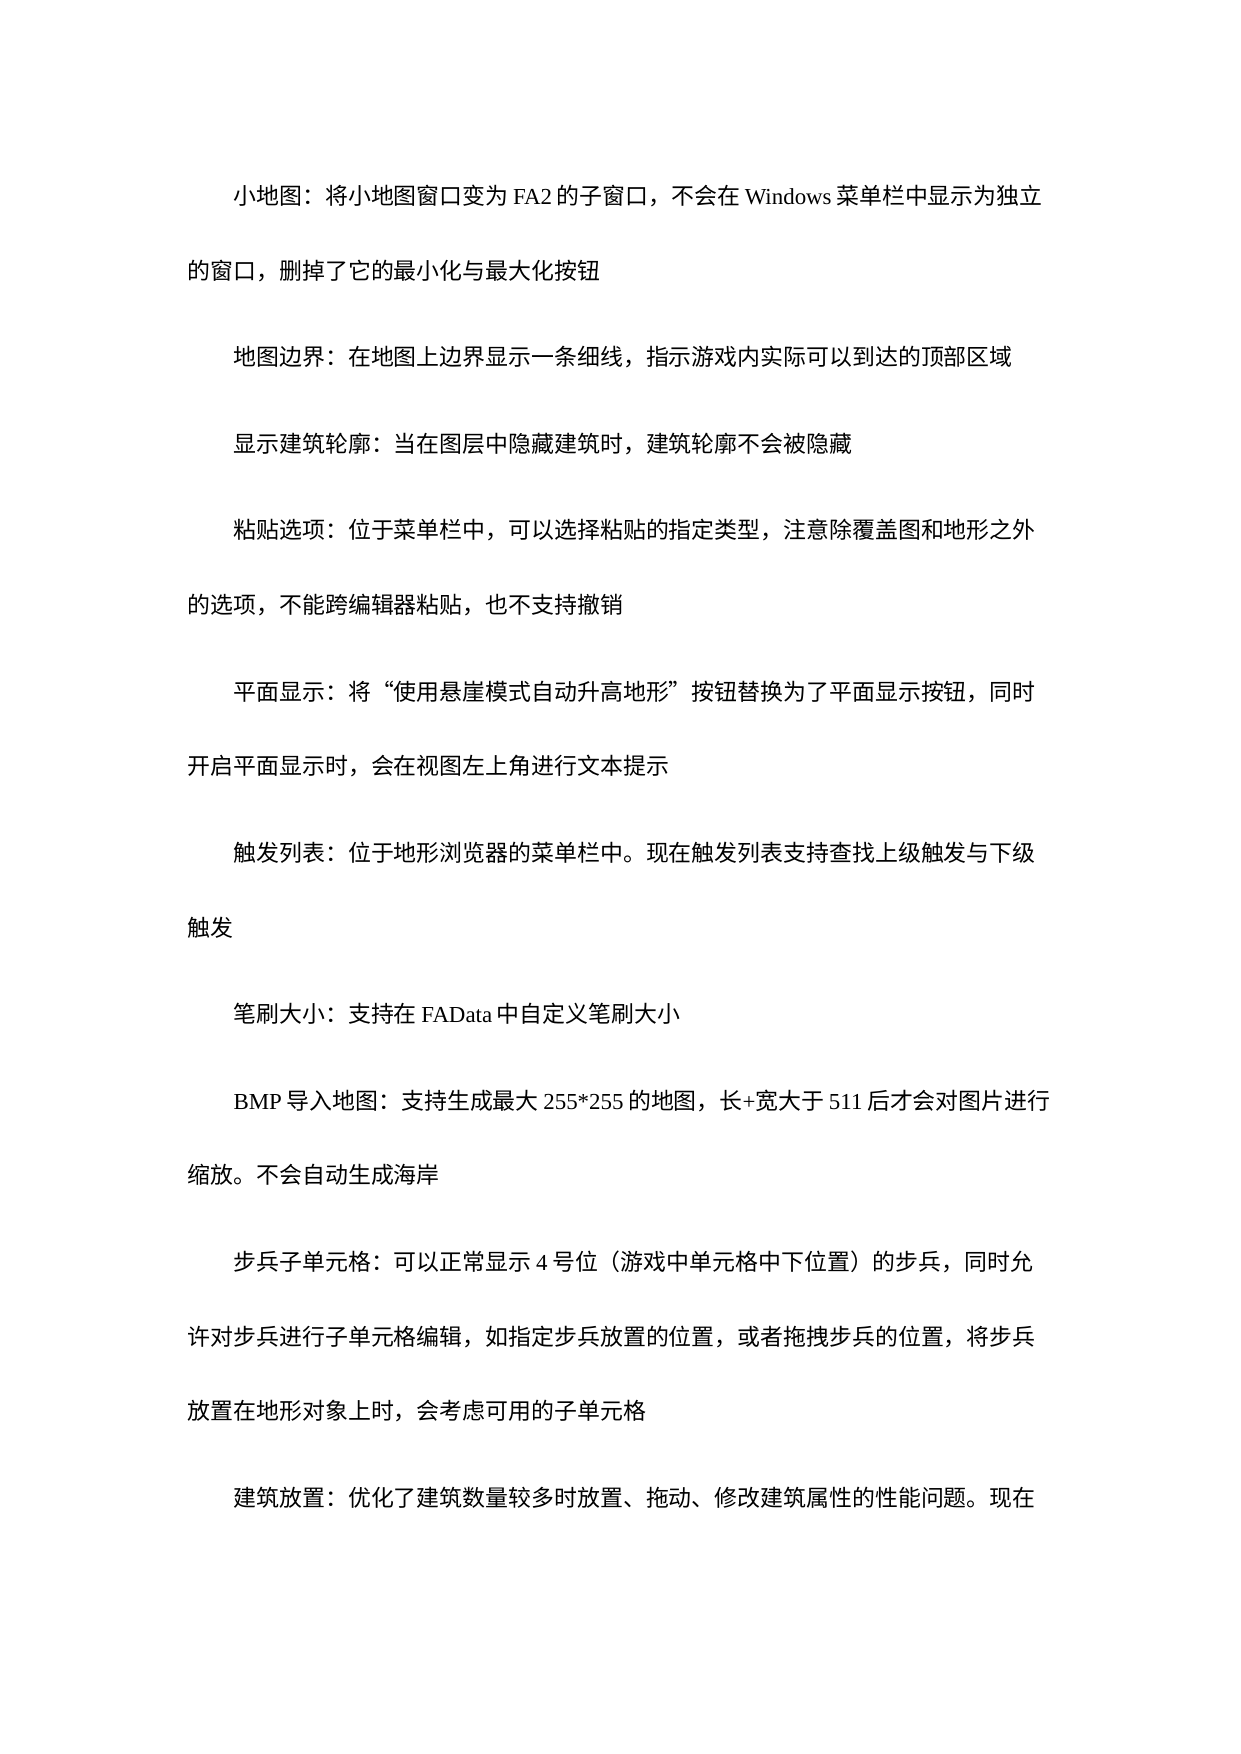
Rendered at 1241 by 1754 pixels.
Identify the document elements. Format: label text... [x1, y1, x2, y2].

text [187, 1464, 1053, 1529]
text BMP导入地图：支持生成最大255*255的地图，长+宽大于511后才会对图片进行缩放。不会自动生成海岸 [187, 1067, 1053, 1206]
text 显示建筑轮廓：当在图层中隐藏建筑时，建筑轮廓不会被隐藏 [187, 410, 1053, 475]
text 触发列表：位于地形浏览器的菜单栏中。现在触发列表支持查找上级触发与下级触发 [187, 819, 1053, 958]
text 平面显示：将“使用悬崖模式自动升高地形”按钮替换为了平面显示按钮，同时开启平面显示时，会在视图左上角进行文本提示 [187, 658, 1053, 797]
text 地图边界：在地图上边界显示一条细线，指示游戏内实际可以到达的顶部区域 [187, 323, 1053, 388]
text 小地图：将小地图窗口变为FA2的子窗口，不会在Windows菜单栏中显示为独立的窗口，删掉了它的最小化与最大化按钮 [187, 162, 1053, 302]
text 步兵子单元格：可以正常显示4号位（游戏中单元格中下位置）的步兵，同时允许对步兵进行子单元格编辑，如指定步兵放置的位置，或者拖拽步兵的位置，将步兵放置在地形对象上时，会考虑可用的子单元格 [187, 1228, 1053, 1442]
text 笔刷大小：支持在FAData中自定义笔刷大小 [187, 980, 1053, 1045]
text 粘贴选项：位于菜单栏中，可以选择粘贴的指定类型，注意除覆盖图和地形之外的选项，不能跨编辑器粘贴，也不支持撤销 [187, 496, 1053, 636]
